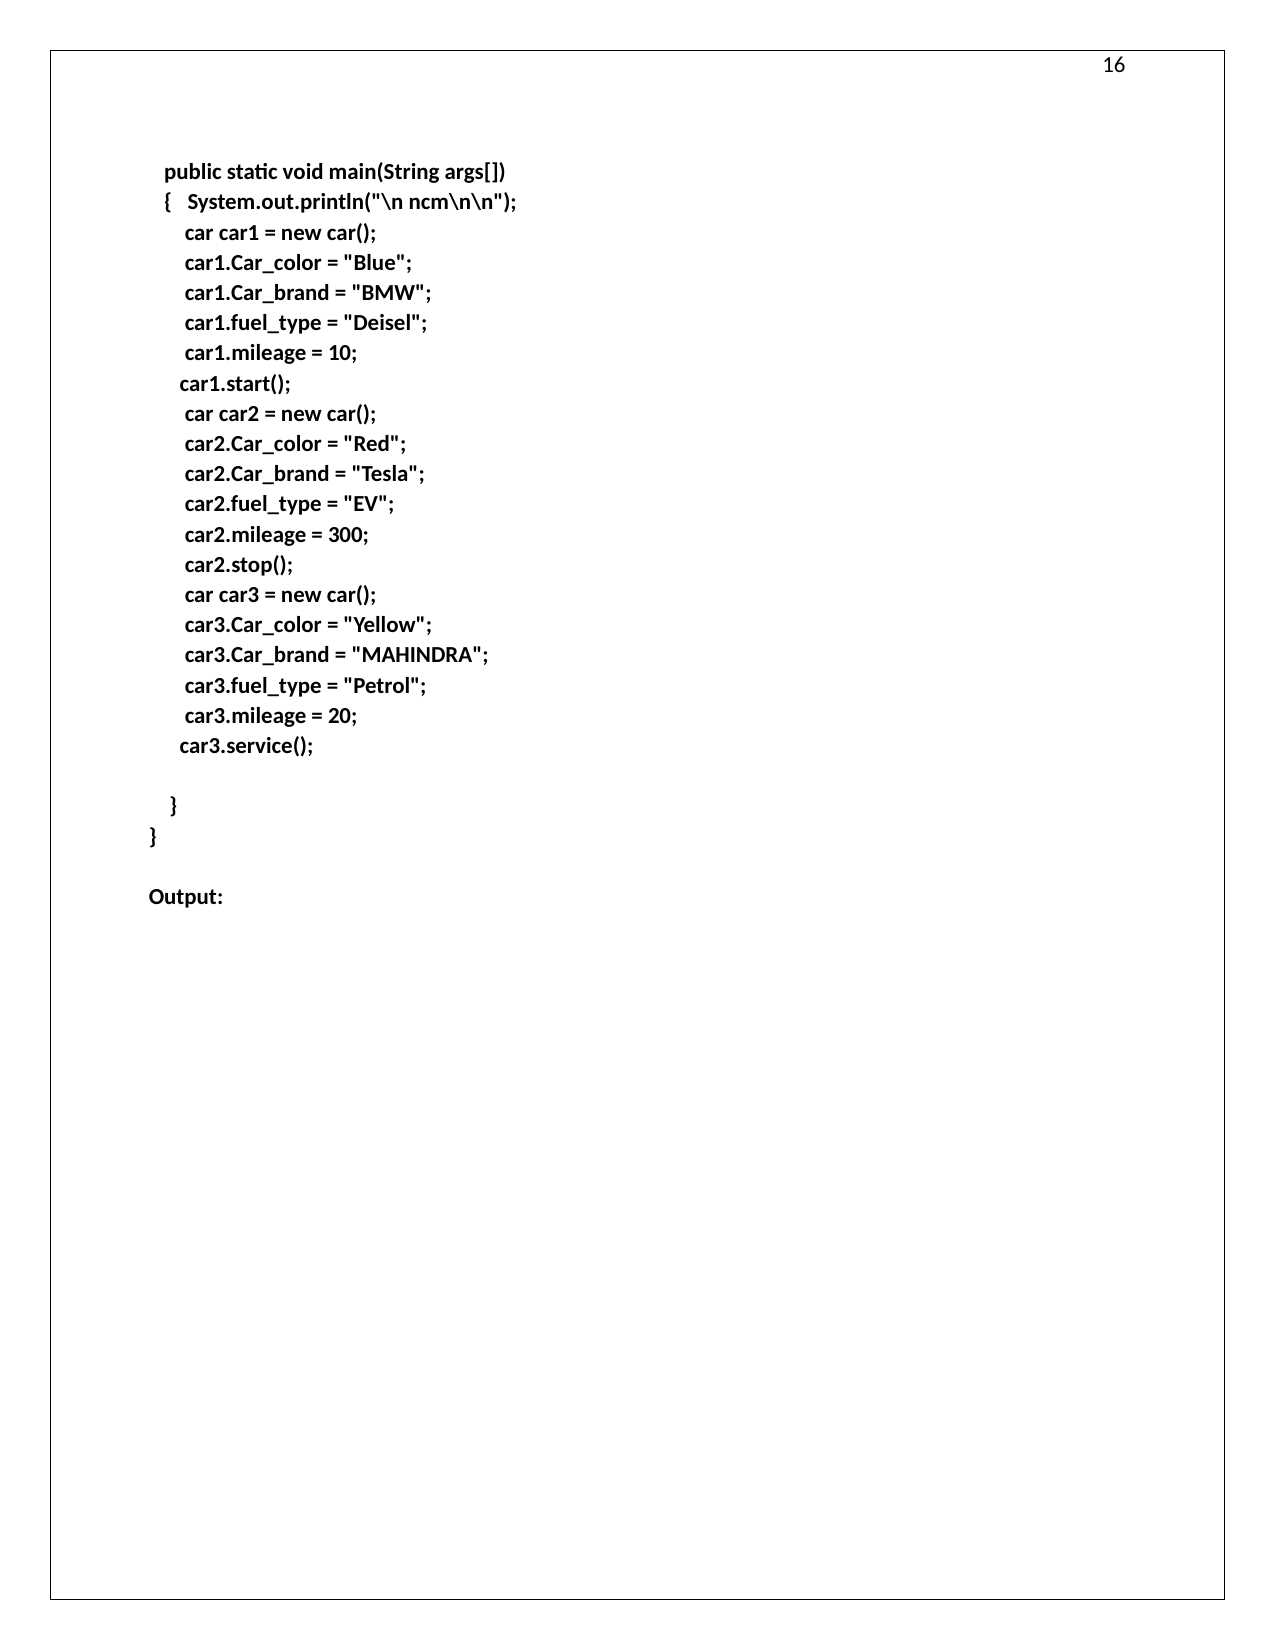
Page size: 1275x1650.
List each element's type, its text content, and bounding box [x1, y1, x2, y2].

text public static void main(String args[]) [148, 157, 1275, 185]
text car2.fuel_type = "EV"; [148, 489, 1275, 517]
text car car1 = new car(); [148, 218, 1275, 246]
text car3.Car_color = "Yellow"; [148, 610, 1275, 638]
text car2.mileage = 300; [148, 520, 1275, 548]
text car3.mileage = 20; [148, 701, 1275, 729]
text car1.start(); [148, 369, 1275, 397]
text Output: [148, 882, 1275, 910]
text car1.Car_brand = "BMW"; [148, 278, 1275, 306]
text car2.Car_color = "Red"; [148, 429, 1275, 457]
text car3.fuel_type = "Petrol"; [148, 671, 1275, 699]
text car1.mileage = 10; [148, 338, 1275, 366]
text car3.service(); [148, 731, 1275, 759]
text } [148, 822, 1275, 850]
text car2.stop(); [148, 550, 1275, 578]
text car1.fuel_type = "Deisel"; [148, 308, 1275, 336]
text car3.Car_brand = "MAHINDRA"; [148, 641, 1275, 668]
text car1.Car_color = "Blue"; [148, 248, 1275, 276]
text car car3 = new car(); [148, 580, 1275, 608]
text car car2 = new car(); [148, 399, 1275, 427]
text car2.Car_brand = "Tesla"; [148, 459, 1275, 487]
text } [148, 792, 1275, 819]
text { System.out.println("\n ncm\n\n"); [148, 187, 1275, 215]
